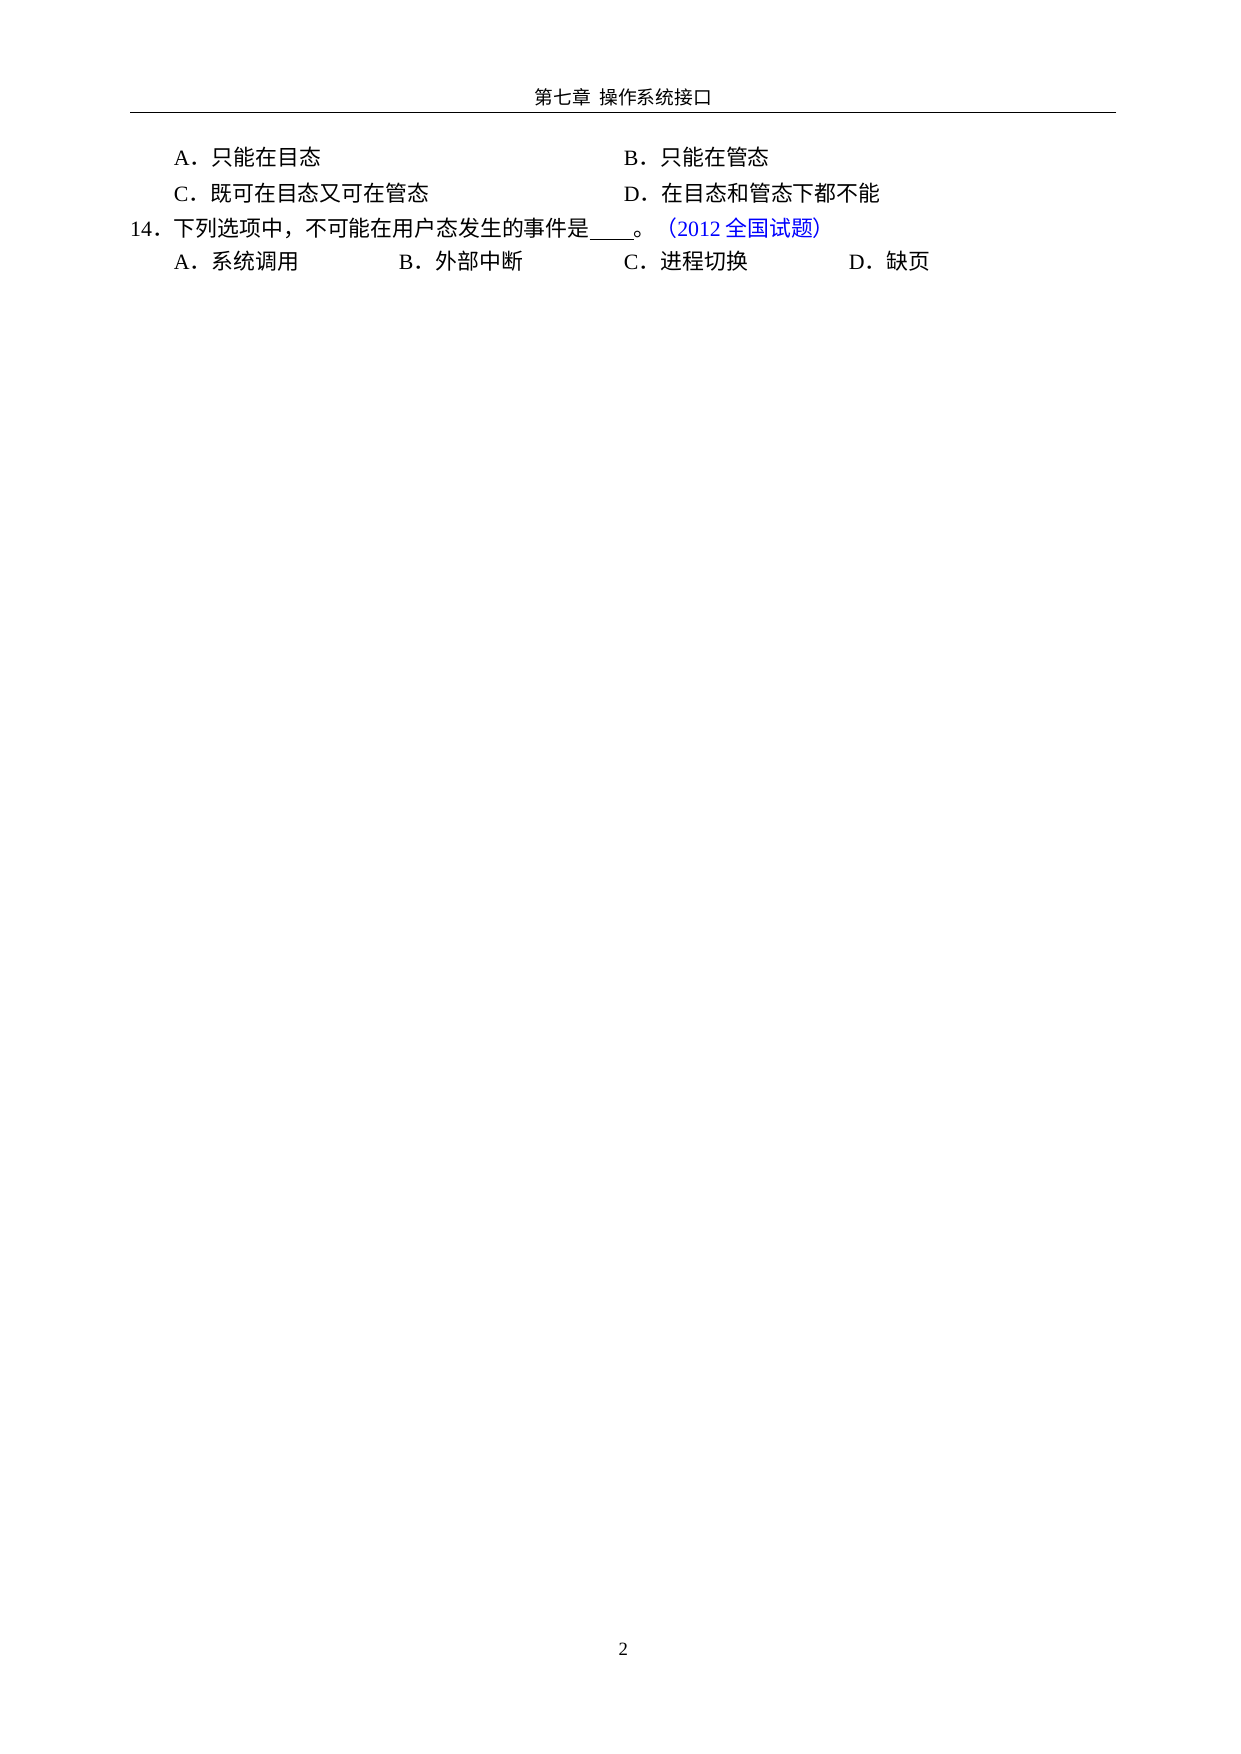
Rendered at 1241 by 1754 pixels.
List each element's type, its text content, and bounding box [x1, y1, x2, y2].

text 14．下列选项中，不可能在用户态发生的事件是 。（2012全国试题） [130, 211, 1116, 243]
text A．系统调用 B．外部中断 C．进程切换 D．缺页 [130, 243, 1116, 276]
text C．既可在目态又可在管态 D．在目态和管态下都不能 [130, 175, 1116, 208]
text A．只能在目态 B．只能在管态 [130, 140, 1116, 172]
